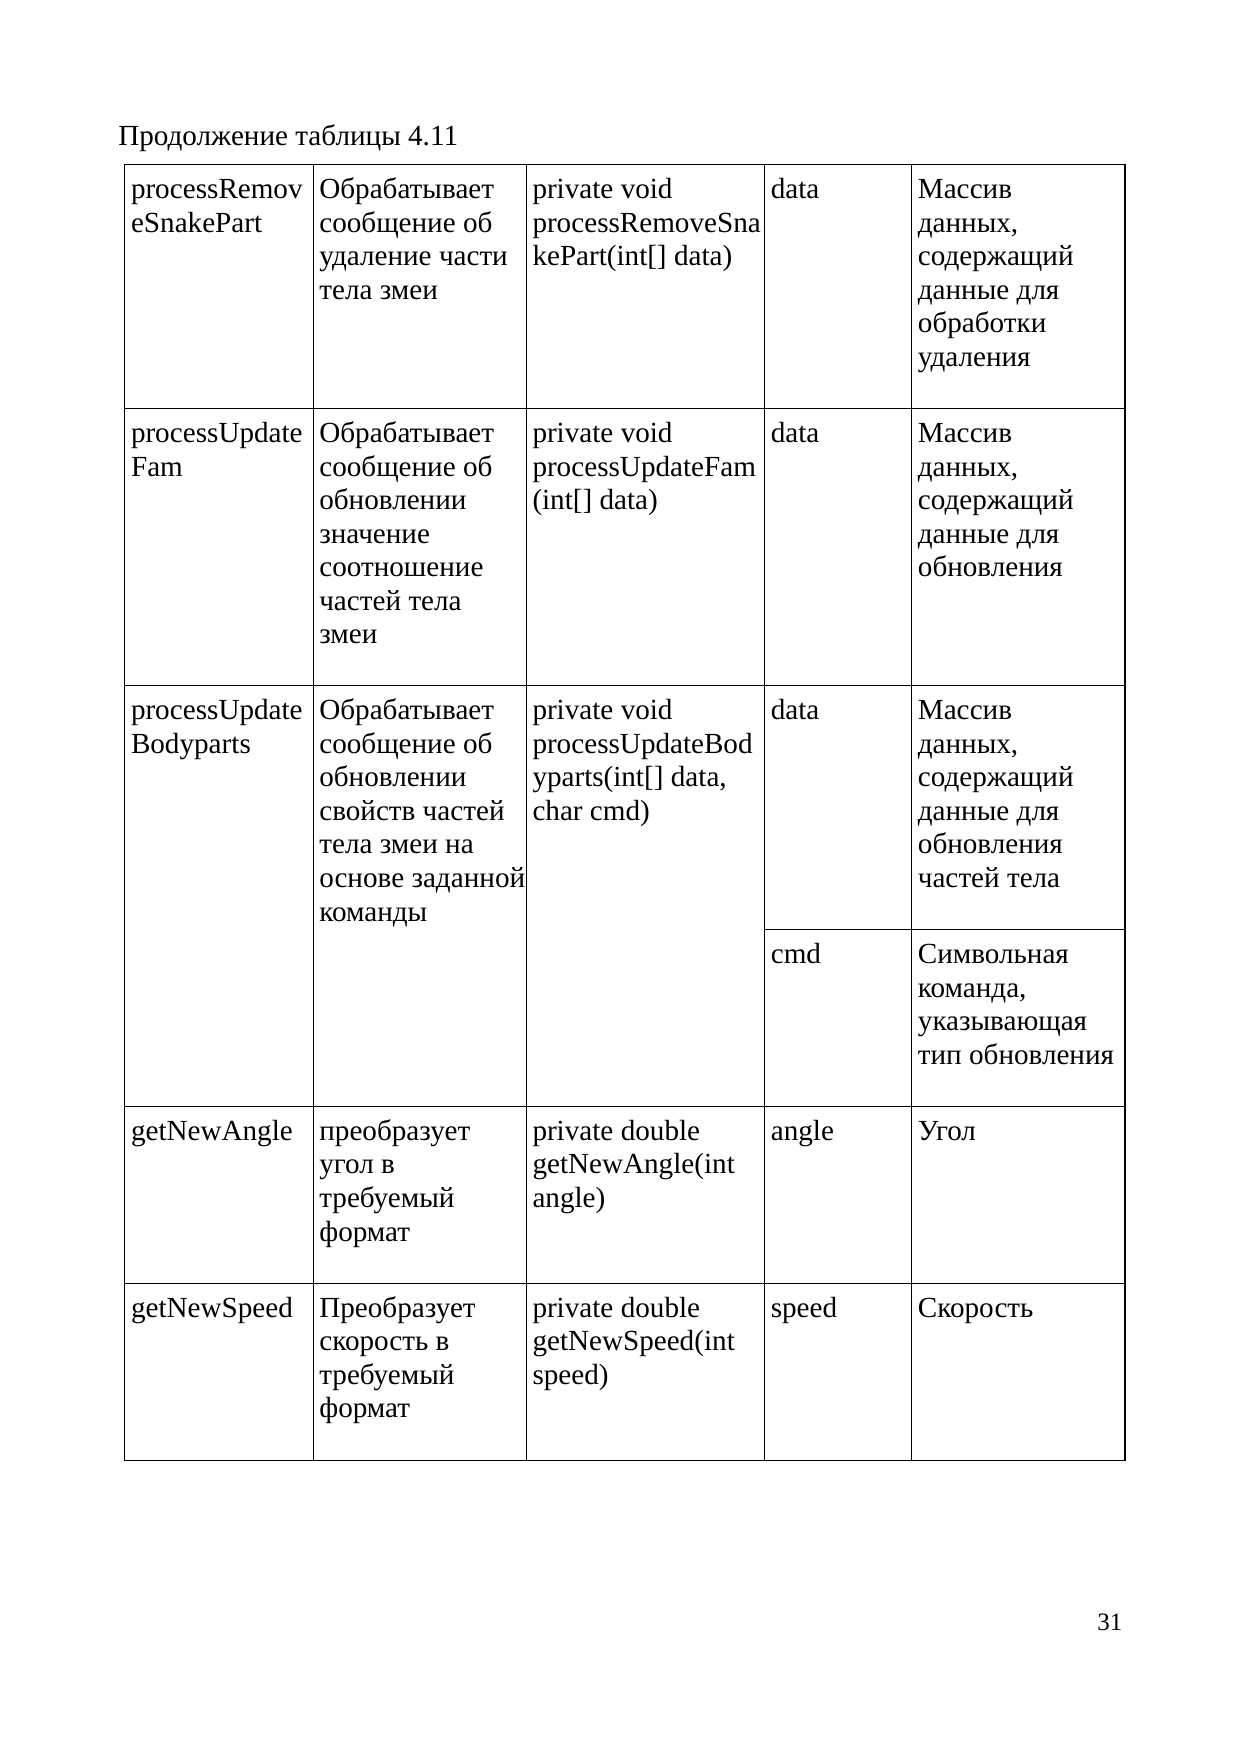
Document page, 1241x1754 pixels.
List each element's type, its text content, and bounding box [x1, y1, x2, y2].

table_header private void processRemoveSnakePart(int[] data) [527, 165, 764, 408]
table_cell getNewAngle [125, 1107, 313, 1283]
table_cell private void processUpdateBodyparts(int[] data, char cmd) [527, 686, 764, 1106]
table_cell angle [765, 1107, 911, 1283]
table_cell processUpdateFam [125, 409, 313, 685]
table_cell преобразует угол в требуемый формат [314, 1107, 526, 1283]
table_cell Обрабатывает сообщение об обновлении значение соотношение частей тела змеи [314, 409, 526, 685]
table_cell cmd [765, 930, 911, 1106]
table_cell private void processUpdateFam(int[] data) [527, 409, 764, 685]
table_cell private double getNewSpeed(int speed) [527, 1284, 764, 1459]
table_cell private double getNewAngle(int angle) [527, 1107, 764, 1283]
table_header Массив данных, содержащий данные для обработки удаления [912, 165, 1124, 408]
table_cell Символьная команда, указывающая тип обновления [912, 930, 1124, 1106]
table_cell getNewSpeed [125, 1284, 313, 1459]
table_cell data [765, 409, 911, 685]
table_cell Преобразует скорость в требуемый формат [314, 1284, 526, 1459]
table_cell processUpdateBodyparts [125, 686, 313, 1106]
table_cell Массив данных, содержащий данные для обновления [912, 409, 1124, 685]
text Продолжение таблицы 4.11 [118, 118, 1122, 152]
table_header processRemoveSnakePart [125, 165, 313, 408]
table_cell Обрабатывает сообщение об обновлении свойств частей тела змеи на основе заданной команды [314, 686, 526, 1106]
table_header data [765, 165, 911, 408]
table_cell Массив данных, содержащий данные для обновления частей тела [912, 686, 1124, 929]
table_header Обрабатывает сообщение об удаление части тела змеи [314, 165, 526, 408]
table_cell speed [765, 1284, 911, 1459]
table_cell Скорость [912, 1284, 1124, 1459]
table_cell data [765, 686, 911, 929]
table_cell Угол [912, 1107, 1124, 1283]
